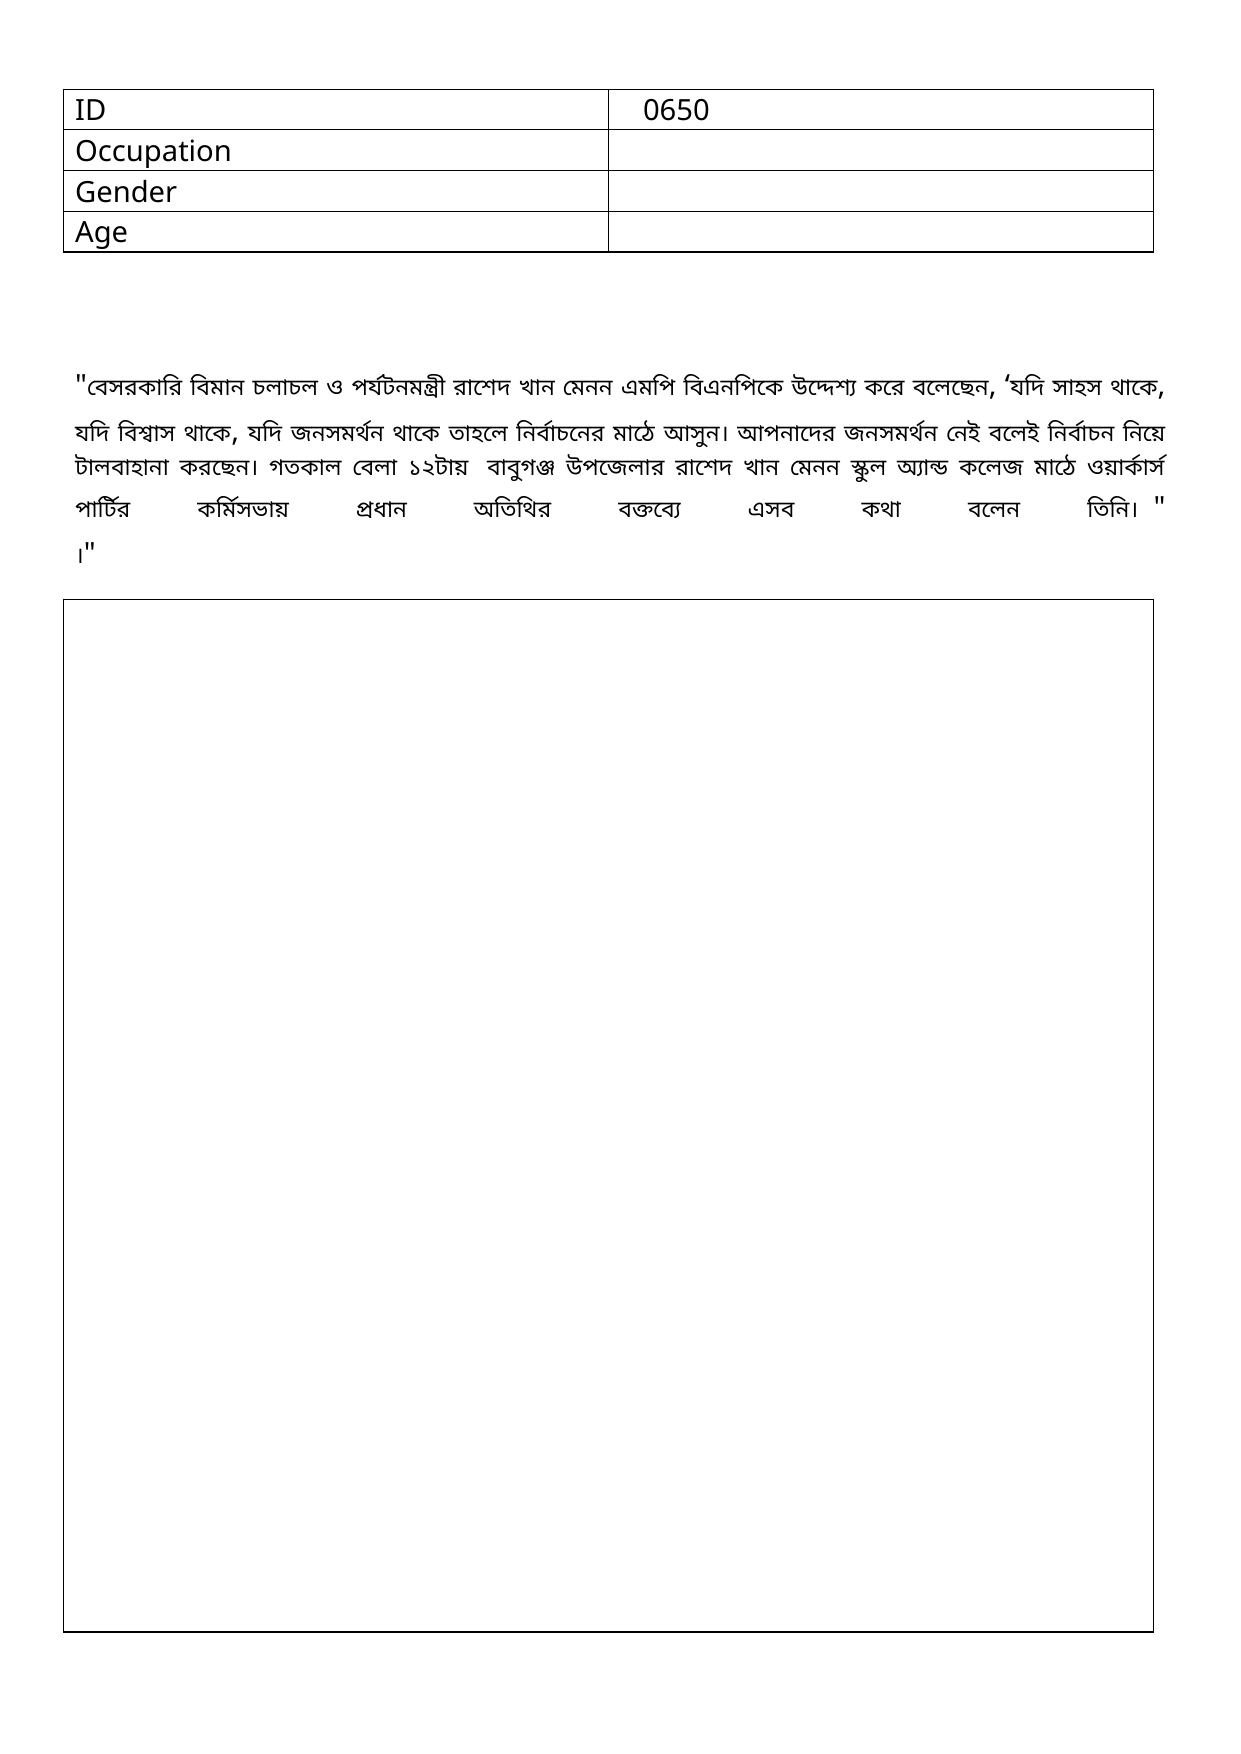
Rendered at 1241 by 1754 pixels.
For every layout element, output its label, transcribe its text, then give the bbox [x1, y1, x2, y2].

table_cell Occupation [64, 130, 608, 170]
table_cell Gender [64, 171, 608, 211]
table_header ID [64, 90, 608, 129]
table_cell [609, 130, 1153, 170]
table_header 0650 [609, 90, 1153, 129]
text "বেসরকারি বিমান চলাচল ও পর্যটনমন্ত্রী রাশেদ খান মেনন এমপি বিএনপিকে উদ্দেশ্য করে বলেছেন, ‘যদি সাহস থাকে, যদি বিশ্বাস থাকে, যদি জনসমর্থন থাকে তাহলে নির্বাচনের মাঠে আসুন। আপনাদের জনসমর্থন নেই বলেই নির্বাচন নিয়ে টালবাহানা করছেন। গতকাল বেলা ১২টায় বাবুগঞ্জ উপজেলার রাশেদ খান মেনন স্কুল অ্যান্ড কলেজ মাঠে ওয়ার্কার্স পার্টির কর্মিসভায় প্রধান অতিথির বক্তব্যে এসব কথা বলেন তিনি। " ।" [75, 364, 1165, 572]
table_header [64, 600, 1153, 1631]
table_cell [609, 212, 1153, 251]
table_cell Age [64, 212, 608, 251]
table_cell [609, 171, 1153, 211]
